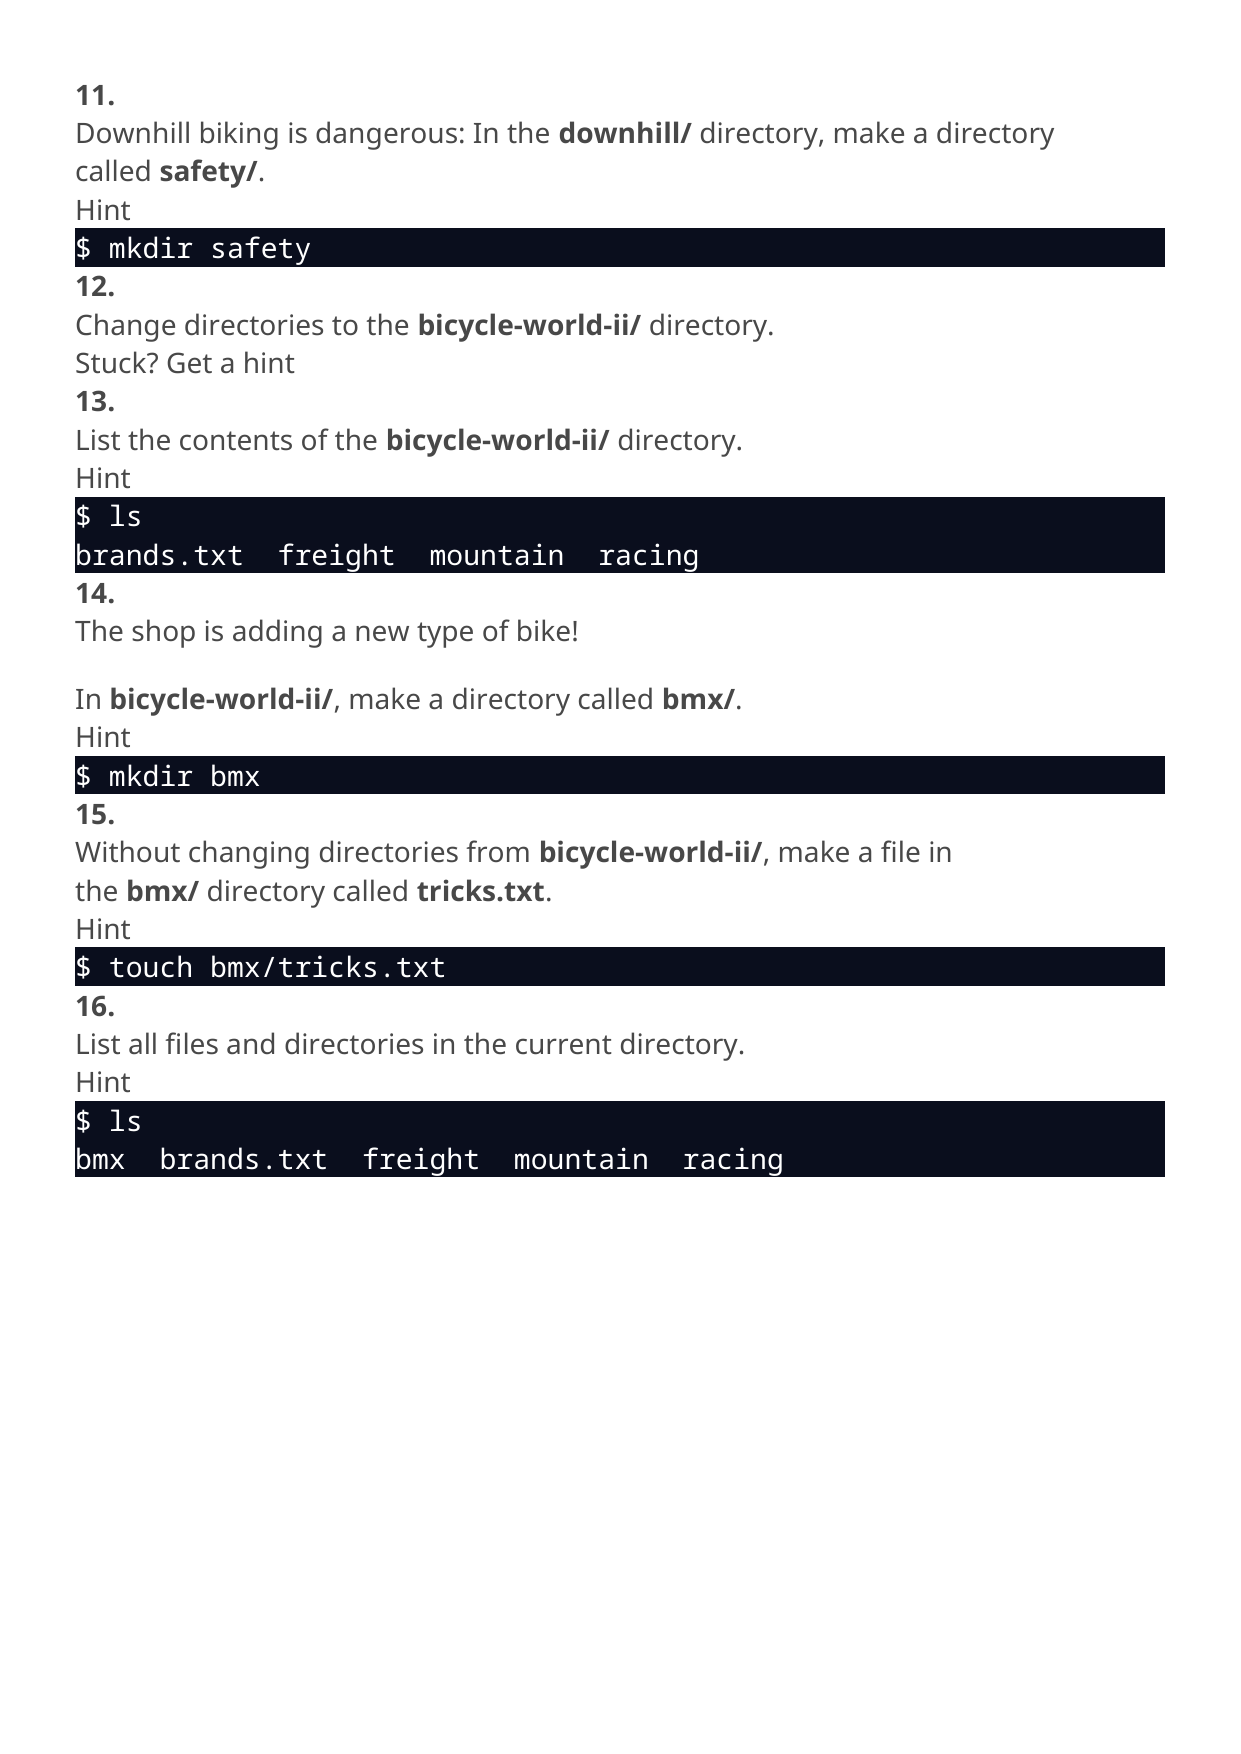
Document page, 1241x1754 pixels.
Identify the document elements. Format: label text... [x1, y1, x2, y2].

text $ mkdir bmx [75, 756, 1165, 794]
text List all files and directories in the current directory. [75, 1024, 1165, 1062]
text $ mkdir safety [75, 228, 1165, 267]
text Without changing directories from bicycle-world-ii/, make a file in the bmx/ directory called tricks.txt. [75, 832, 1165, 909]
text Stuck? Get a hint [75, 343, 1165, 382]
text List the contents of the bicycle-world-ii/ directory. [75, 420, 1165, 458]
text The shop is adding a new type of bike! [75, 612, 1165, 650]
text brands.txt freight mountain racing [75, 535, 1165, 573]
text $ touch bmx/tricks.txt [75, 947, 1165, 986]
text $ ls [75, 497, 1165, 535]
text Hint [75, 458, 1165, 497]
text Hint [75, 1062, 1165, 1101]
text Change directories to the bicycle-world-ii/ directory. [75, 305, 1165, 343]
text bmx brands.txt freight mountain racing [75, 1139, 1165, 1177]
text 16. [75, 986, 1165, 1024]
text 13. [75, 382, 1165, 420]
text Hint [75, 190, 1165, 228]
text 11. [75, 75, 1165, 113]
text Hint [75, 717, 1165, 756]
text 15. [75, 794, 1165, 832]
text 12. [75, 267, 1165, 305]
text $ ls [75, 1101, 1165, 1139]
text Downhill biking is dangerous: In the downhill/ directory, make a directory called safety/. [75, 113, 1165, 190]
text 14. [75, 573, 1165, 612]
text Hint [75, 909, 1165, 947]
text In bicycle-world-ii/, make a directory called bmx/. [75, 679, 1165, 717]
